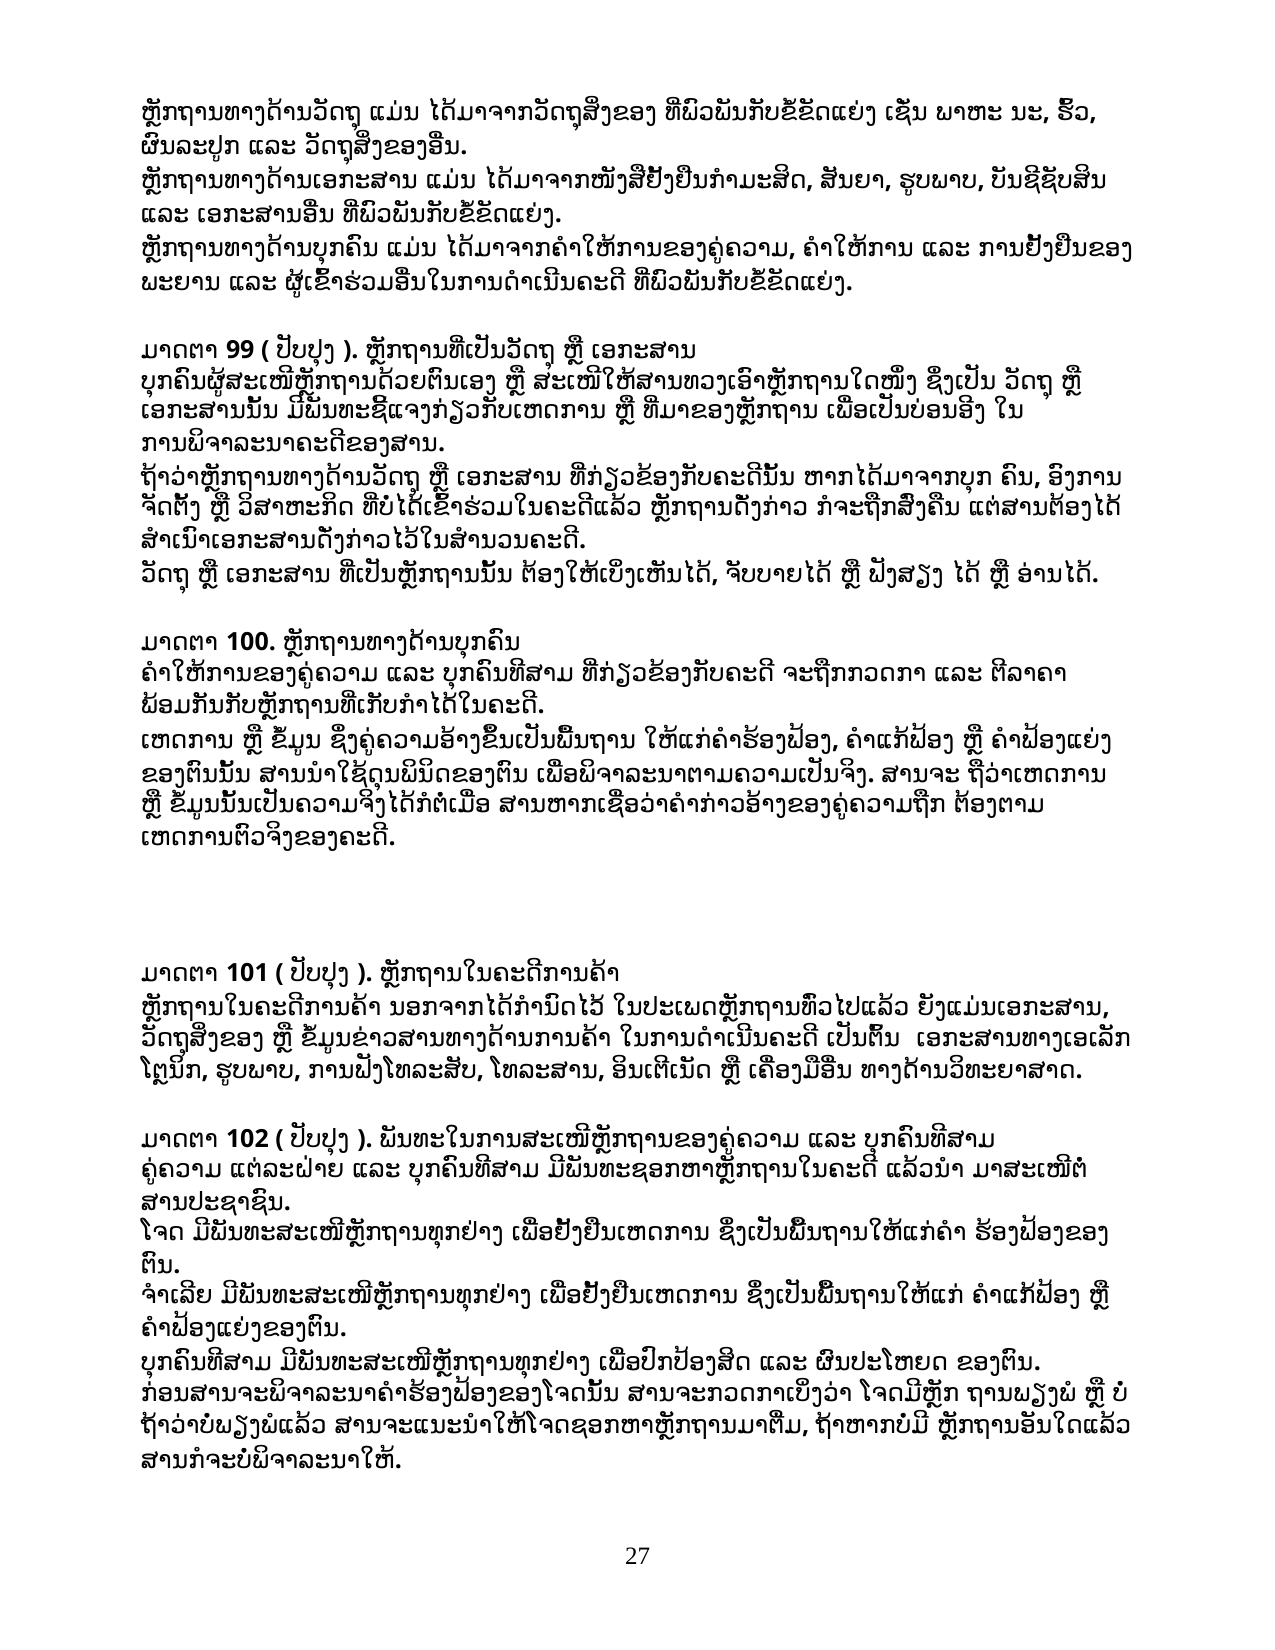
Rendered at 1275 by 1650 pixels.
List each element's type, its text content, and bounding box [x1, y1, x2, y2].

text ຈຳເລີຍ ມີພັນທະສະເໜີຫຼັກຖານທຸກຢ່າງ ເພື່ອຢັ້ງຢືນເຫດການ ຊຶ່ງເປັນພື້ນຖານໃຫ້ແກ່ ຄຳແກ້ຟ້ອງ ຫຼື ຄຳຟ້ອງແຍ່ງຂອງຕົນ. [141, 1281, 1134, 1344]
text ບຸກຄົນທີສາມ ມີພັນທະສະເໜີຫຼັກຖານທຸກຢ່າງ ເພື່ອປົກປ້ອງສິດ ແລະ ຜົນປະໂຫຍດ ຂອງຕົນ. [141, 1344, 1134, 1378]
text ຫຼັກຖານໃນຄະດີການຄ້າ ນອກຈາກໄດ້ກຳນົດໄວ້ ໃນປະເພດຫຼັກຖານທົ່ວໄປແລ້ວ ຍັງແມ່ນເອກະສານ, ວັດຖຸສິ່ງຂອງ ຫຼື ຂໍ້ມູນຂ່າວສານທາງດ້ານການຄ້າ ໃນການດຳເນີນຄະດີ ເປັນຕົ້ນ ເອກະສານທາງເອເລັກໂຕຼນິກ, ຮູບພາບ, ການຟັງໂທລະສັບ, ໂທລະສານ, ອິນເຕີເນັດ ຫຼື ເຄື່ອງມືອື່ນ ທາງດ້ານວິທະຍາສາດ. [141, 989, 1134, 1086]
text ຫຼັກຖານທາງດ້ານວັດຖຸ ແມ່ນ ໄດ້ມາຈາກວັດຖຸສິ່ງຂອງ ທີ່ພົວພັນກັບຂໍ້ຂັດແຍ່ງ ເຊັ່ນ ພາຫະ ນະ, ຮົ້ວ, ຜົນລະປູກ ແລະ ວັດຖຸສິ່ງຂອງອື່ນ. [141, 94, 1134, 162]
text ບຸກຄົນຜູ້ສະເໜີຫຼັກຖານດ້ວຍຕົນເອງ ຫຼື ສະເໜີໃຫ້ສານທວງເອົາຫຼັກຖານໃດໜຶ່ງ ຊຶ່ງເປັນ ວັດຖຸ ຫຼື ເອກະສານນັ້ນ ມີພັນທະຊີ້ແຈງກ່ຽວກັບເຫດການ ຫຼື ທີ່ມາຂອງຫຼັກຖານ ເພື່ອເປັນບ່ອນອີງ ໃນການພິຈາລະນາຄະດີຂອງສານ. [141, 366, 1134, 458]
text ກ່ອນສານຈະພິຈາລະນາຄຳຮ້ອງຟ້ອງຂອງໂຈດນັ້ນ ສານຈະກວດກາເບິ່ງວ່າ ໂຈດມີຫຼັກ ຖານພຽງພໍ ຫຼື ບໍ່ ຖ້າວ່າບໍ່ພຽງພໍແລ້ວ ສານຈະແນະນຳໃຫ້ໂຈດຊອກຫາຫຼັກຖານມາຕື່ມ, ຖ້າຫາກບໍ່ມີ ຫຼັກຖານອັນໃດແລ້ວ ສານກໍຈະບໍ່ພິຈາລະນາໃຫ້. [141, 1378, 1134, 1475]
text ຄູ່ຄວາມ ແຕ່ລະຝ່າຍ ແລະ ບຸກຄົນທີສາມ ມີພັນທະຊອກຫາຫຼັກຖານໃນຄະດີ ແລ້ວນຳ ມາສະເໜີຕໍ່ສານປະຊາຊົນ. [141, 1154, 1134, 1217]
text ມາດຕາ 99 ( ປັບປຸງ ). ຫຼັກຖານທີ່ເປັນວັດຖຸ ຫຼື ເອກະສານ [141, 332, 1134, 366]
text ຫຼັກຖານທາງດ້ານບຸກຄົນ ແມ່ນ ໄດ້ມາຈາກຄຳໃຫ້ການຂອງຄູ່ຄວາມ, ຄຳໃຫ້ການ ແລະ ການຢັ້ງຢືນຂອງພະຍານ ແລະ ຜູ້ເຂົ້າຮ່ວມອື່ນໃນການດຳເນີນຄະດີ ທີ່ພົວພັນກັບຂໍ້ຂັດແຍ່ງ. [141, 230, 1134, 298]
text ມາດຕາ 100. ຫຼັກຖານທາງດ້ານບຸກຄົນ [141, 624, 1134, 658]
text ວັດຖຸ ຫຼື ເອກະສານ ທີ່ເປັນຫຼັກຖານນັ້ນ ຕ້ອງໃຫ້ເບິ່ງເຫັນໄດ້, ຈັບບາຍໄດ້ ຫຼື ຟັງສຽງ ໄດ້ ຫຼື ອ່ານໄດ້. [141, 556, 1134, 590]
text ມາດຕາ 102 ( ປັບປຸງ ). ພັນທະໃນການສະເໜີຫຼັກຖານຂອງຄູ່ຄວາມ ແລະ ບຸກຄົນທີສາມ [141, 1120, 1134, 1154]
text ໂຈດ ມີພັນທະສະເໜີຫຼັກຖານທຸກຢ່າງ ເພື່ອຢັ້ງຢືນເຫດການ ຊຶ່ງເປັນພື້ນຖານໃຫ້ແກ່ຄຳ ຮ້ອງຟ້ອງຂອງຕົນ. [141, 1217, 1134, 1281]
text ຖ້າວ່າຫຼັກຖານທາງດ້ານວັດຖຸ ຫຼື ເອກະສານ ທີ່ກ່ຽວຂ້ອງກັບຄະດີນັ້ນ ຫາກໄດ້ມາຈາກບຸກ ຄົນ, ອົງການຈັດຕັ້ງ ຫຼື ວິສາຫະກິດ ທີ່ບໍ່ໄດ້ເຂົ້າຮ່ວມໃນຄະດີແລ້ວ ຫຼັກຖານດັ່ງກ່າວ ກໍຈະຖືກສົ່ງຄືນ ແຕ່ສານຕ້ອງໄດ້ສຳເນົາເອກະສານດັ່ງກ່າວໄວ້ໃນສຳນວນຄະດີ. [141, 458, 1134, 556]
text ເຫດການ ຫຼື ຂໍ້ມູນ ຊຶ່ງຄູ່ຄວາມອ້າງຂຶ້ນເປັນພື້ນຖານ ໃຫ້ແກ່ຄຳຮ້ອງຟ້ອງ, ຄຳແກ້ຟ້ອງ ຫຼື ຄຳຟ້ອງແຍ່ງຂອງຕົນນັ້ນ ສານນຳໃຊ້ດຸນພິນິດຂອງຕົນ ເພື່ອພິຈາລະນາຕາມຄວາມເປັນຈິງ. ສານຈະ ຖືວ່າເຫດການ ຫຼື ຂໍ້ມູນນັ້ນເປັນຄວາມຈິງໄດ້ກໍຕໍ່ເມື່ອ ສານຫາກເຊື່ອວ່າຄຳກ່າວອ້າງຂອງຄູ່ຄວາມຖືກ ຕ້ອງຕາມເຫດການຕົວຈິງຂອງຄະດີ. [141, 721, 1134, 853]
text ຄຳໃຫ້ການຂອງຄູ່ຄວາມ ແລະ ບຸກຄົນທີສາມ ທີ່ກ່ຽວຂ້ອງກັບຄະດີ ຈະຖືກກວດກາ ແລະ ຕີລາຄາ ພ້ອມກັນກັບຫຼັກຖານທີ່ເກັບກຳໄດ້ໃນຄະດີ. [141, 658, 1134, 721]
text ມາດຕາ 101 ( ປັບປຸງ ). ຫຼັກຖານໃນຄະດີການຄ້າ [141, 955, 1134, 989]
text ຫຼັກຖານທາງດ້ານເອກະສານ ແມ່ນ ໄດ້ມາຈາກໜັງສືຢັ້ງຢືນກຳມະສິດ, ສັນຍາ, ຮູບພາບ, ບັນຊີຊັບສິນ ແລະ ເອກະສານອື່ນ ທີ່ພົວພັນກັບຂໍ້ຂັດແຍ່ງ. [141, 162, 1134, 230]
